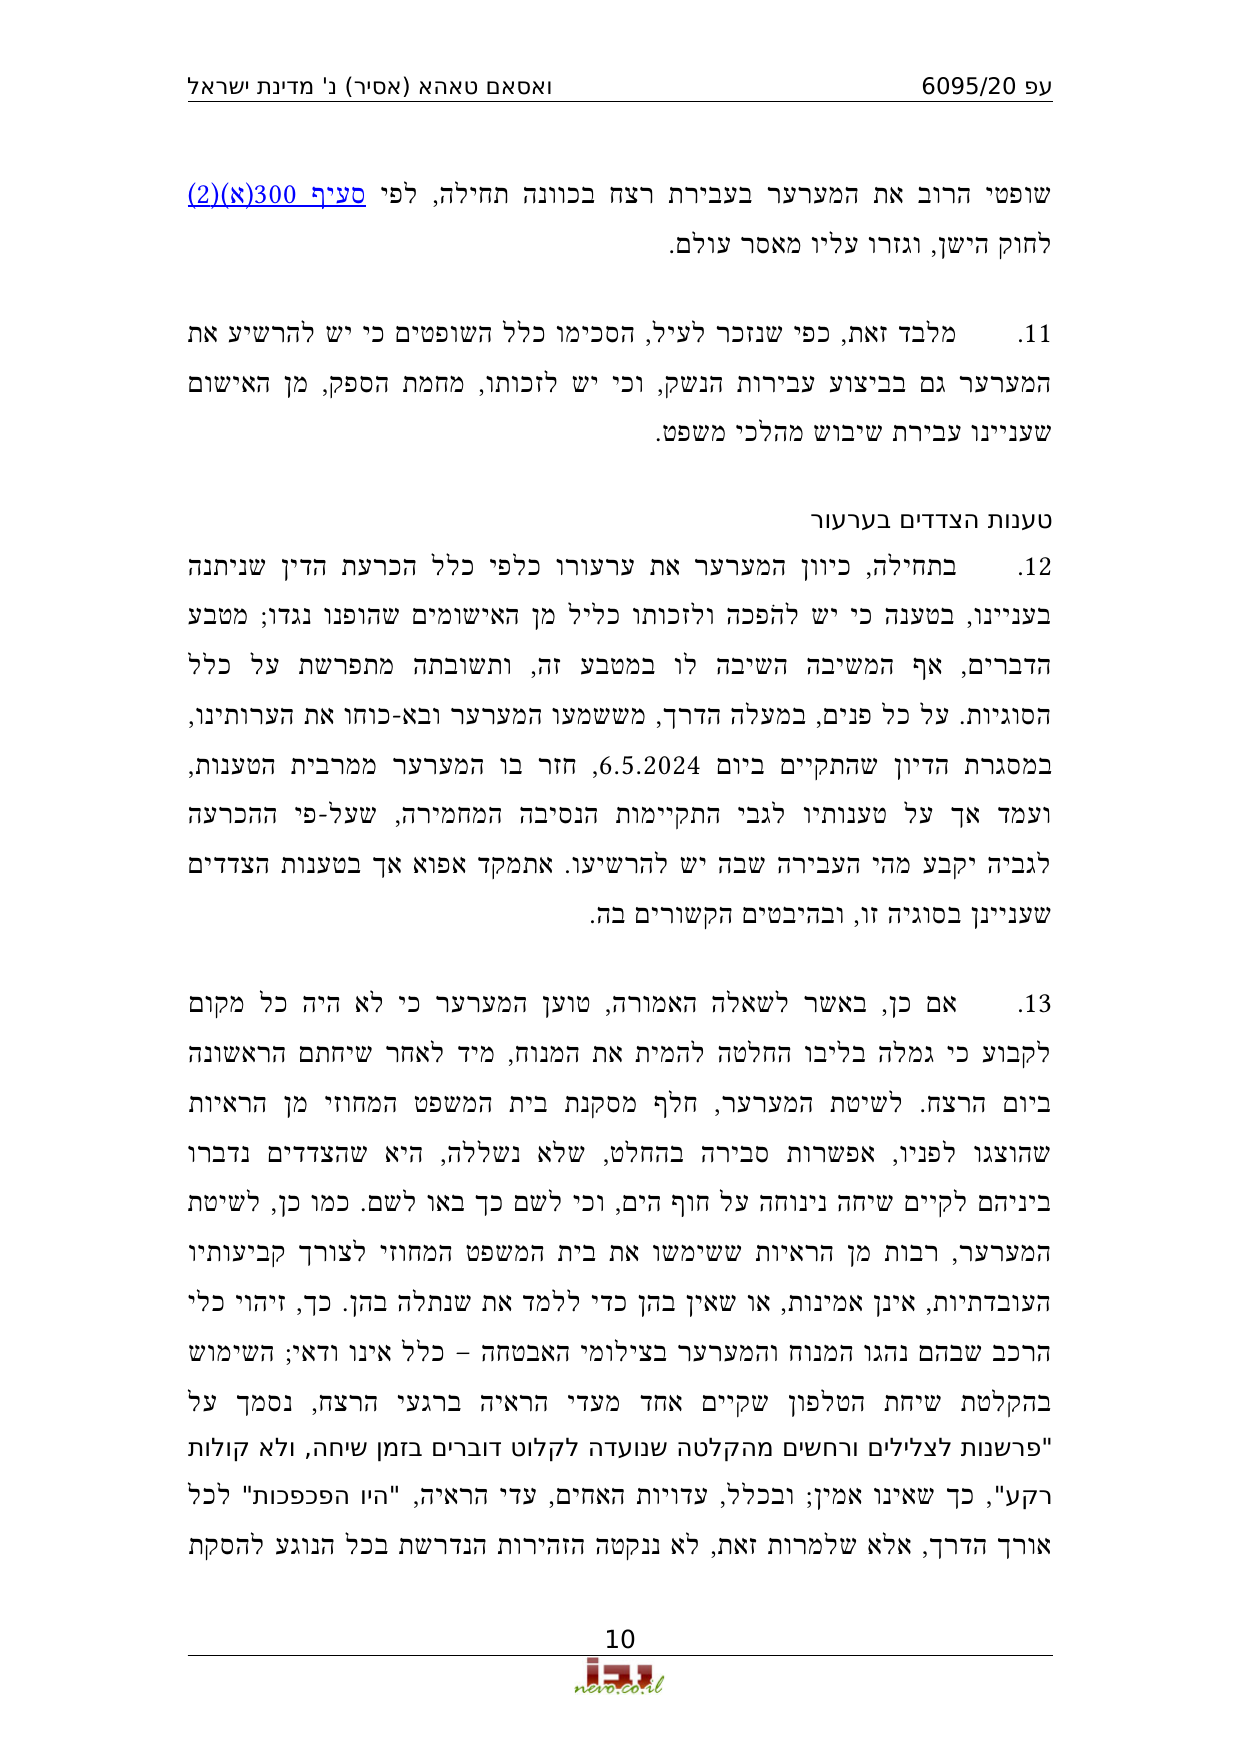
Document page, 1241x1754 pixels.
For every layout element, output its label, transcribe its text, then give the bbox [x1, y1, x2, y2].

picture [574, 1657, 666, 1695]
text טענות הצדדים בערעור [187, 505, 1053, 534]
list בתחילה, כיוון המערער את ערעורו כלפי כלל הכרעת הדין שניתנה בעניינו, בטענה כי יש להֹפכה ולזכותו כליל מן האישומים שהופנו נגדו; מטבע הדברים, אף המשיבה השיבה לו במטבע זה, ותשובתה מתפרשת על כלל הסוגיות. על כל פנים, במעלה הדרך, מששמעו המערער ובא-כוחו את הערותינו, במסגרת הדיון שהתקיים ביום 6.5.2024, חזר בו המערער ממרבית הטענות, ועמד אך על טענותיו לגבי התקיימות הנסיבה המחמירה, שעל-פי ההכרעה לגביה יקבע מהי העבירה שבה יש להרשיעו. אתמקד אפוא אך בטענות הצדדים שעניינן בסוגיה זו, ובהיבטים הקשורים בה. [187, 549, 1053, 931]
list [187, 987, 1053, 1562]
list מלבד זאת, כפי שנזכר לעיל, הסכימו כלל השופטים כי יש להרשיע את המערער גם בביצוע עבירות הנשק, וכי יש לזכותו, מחמת הספק, מן האישום שעניינו עבירת שיבוש מהלכי משפט. [187, 316, 1053, 449]
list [187, 177, 1053, 260]
